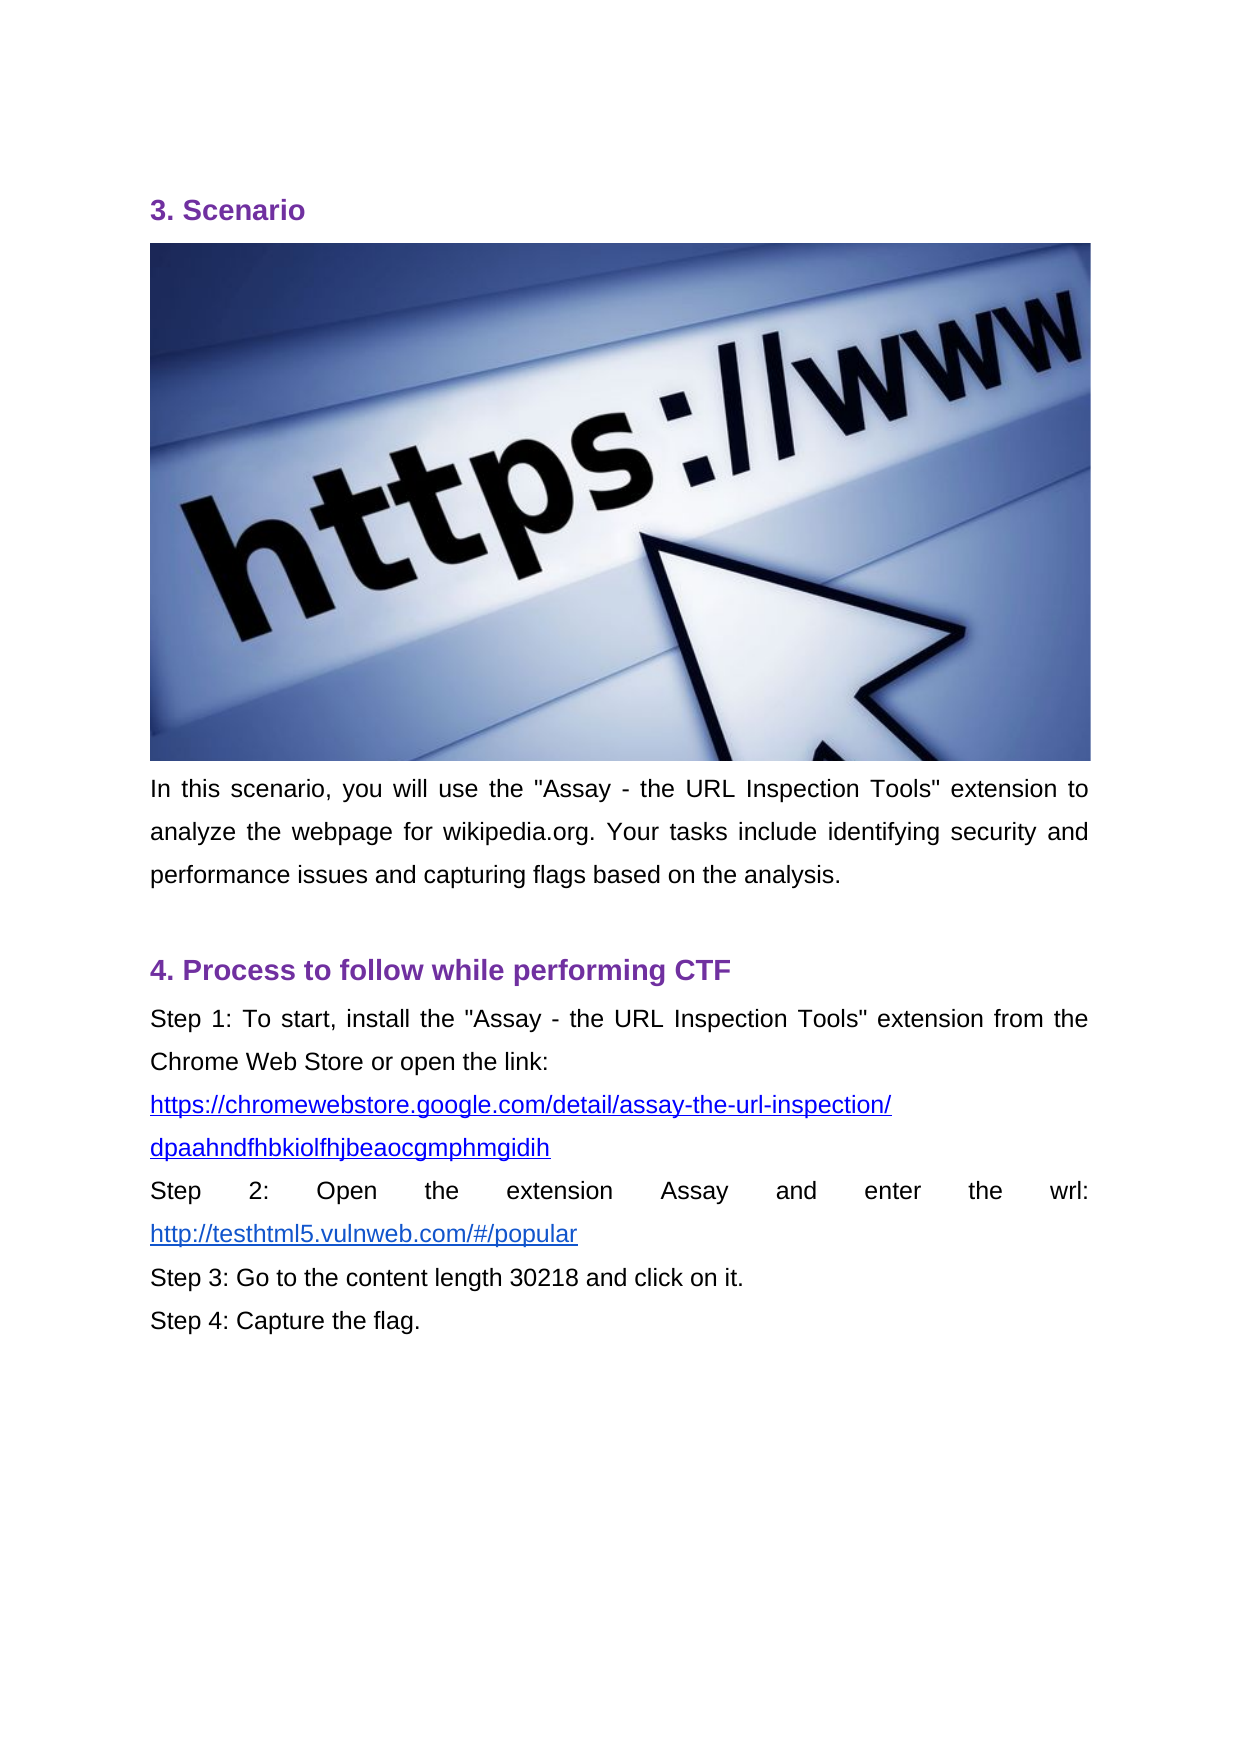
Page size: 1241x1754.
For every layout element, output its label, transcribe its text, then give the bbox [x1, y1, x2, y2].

text 3. Scenario [150, 193, 1090, 227]
picture [150, 243, 1091, 761]
text Step 2: Open the extension Assay and enter the wrl: http://testhtml5.vulnweb.com/#/popular [150, 1176, 1090, 1248]
text Step 3: Go to the content length 30218 and click on it. [150, 1262, 1090, 1291]
text In this scenario, you will use the "Assay - the URL Inspection Tools" extension to analyze the webpage for wikipedia.org. Your tasks include identifying security and performance issues and capturing flags based on the analysis. [150, 774, 1090, 889]
text https://chromewebstore.google.com/detail/assay-the-url-inspection/dpaahndfhbkiolfhjbeaocgmphmgidih [150, 1090, 1090, 1162]
text 4. Process to follow while performing CTF [150, 903, 1090, 987]
text Step 1: To start, install the "Assay - the URL Inspection Tools" extension from the Chrome Web Store or open the link: [150, 1004, 1090, 1076]
text Step 4: Capture the flag. [150, 1306, 1090, 1334]
